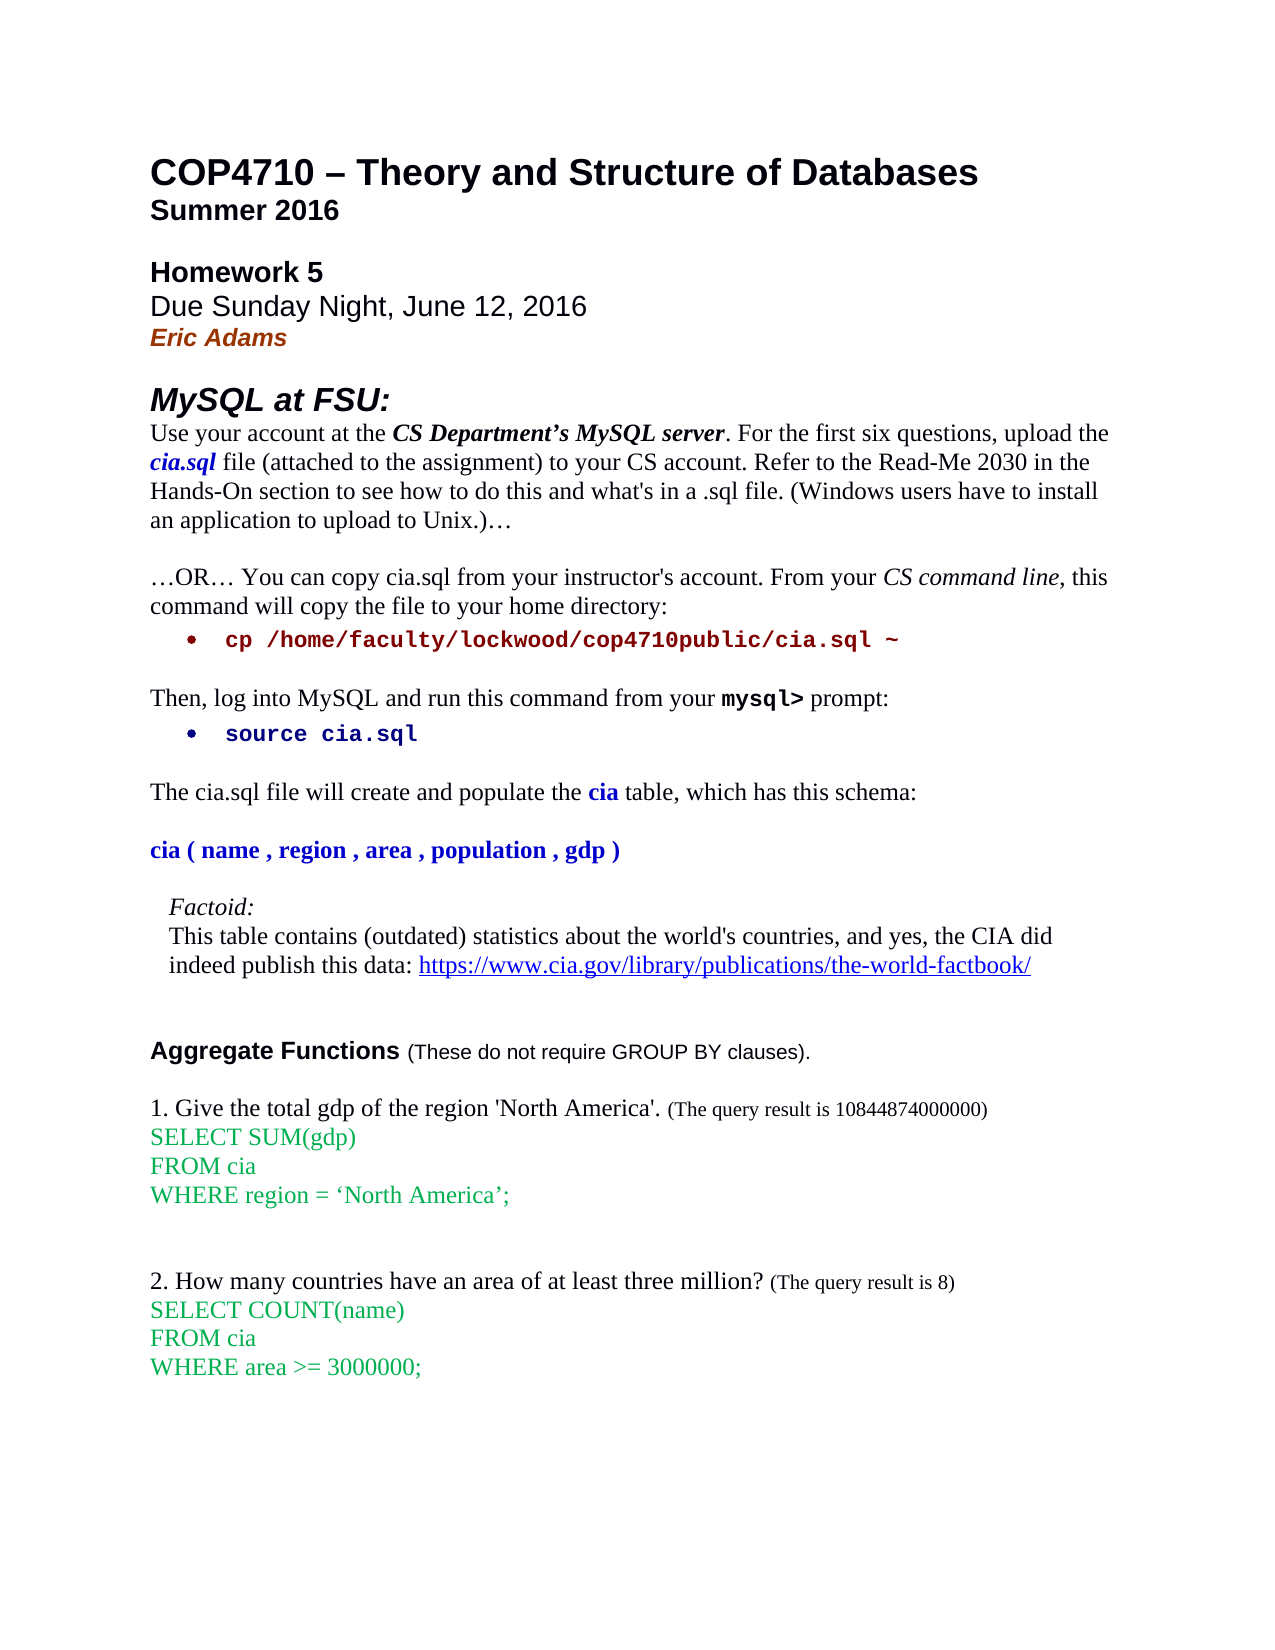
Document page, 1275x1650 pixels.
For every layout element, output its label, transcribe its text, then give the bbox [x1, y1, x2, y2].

text Aggregate Functions (These do not require GROUP BY clauses). [150, 1036, 1125, 1065]
text COP4710 – Theory and Structure of Databases [150, 150, 1125, 193]
list cp /home/faculty/lockwood/cop4710public/cia.sql ~ [187, 629, 1125, 654]
text Then, log into MySQL and run this command from your mysql> prompt: [150, 683, 1125, 713]
text Summer 2016 [150, 193, 1125, 227]
text FROM cia [150, 1151, 1125, 1180]
text MySQL at FSU: [150, 380, 1125, 418]
text Due Sunday Night, June 12, 2016 [150, 289, 1125, 322]
text FROM cia [150, 1323, 1125, 1352]
text This table contains (outdated) statistics about the world's countries, and yes, the CIA did indeed publish this data: https://www.cia.gov/library/publications/the-world-factbook/ [169, 921, 1125, 978]
list source cia.sql [187, 722, 1125, 748]
text The cia.sql file will create and populate the cia table, which has this schema: [150, 777, 1125, 806]
text 2. How many countries have an area of at least three million? (The query result is 8) [150, 1266, 1125, 1295]
text Factoid: [169, 892, 1125, 921]
text …OR… You can copy cia.sql from your instructor's account. From your CS command line, this command will copy the file to your home directory: [150, 562, 1125, 620]
text cia ( name , region , area , population , gdp ) [150, 835, 1125, 863]
text Use your account at the CS Department’s MySQL server. For the first six questions, upload the cia.sql file (attached to the assignment) to your CS account. Refer to the Read-Me 2030 in the Hands-On section to see how to do this and what's in a .sql file. (Windows users have to install an application to upload to Unix.)… [150, 418, 1125, 533]
text SELECT COUNT(name) [150, 1295, 1125, 1323]
text WHERE area >= 3000000; [150, 1352, 1125, 1381]
text WHERE region = ‘North America’; [150, 1180, 1125, 1208]
text SELECT SUM(gdp) [150, 1122, 1125, 1151]
text 1. Give the total gdp of the region 'North America'. (The query result is 10844874000000) [150, 1093, 1125, 1122]
text Eric Adams [150, 322, 1125, 351]
text Homework 5 [150, 255, 1125, 289]
